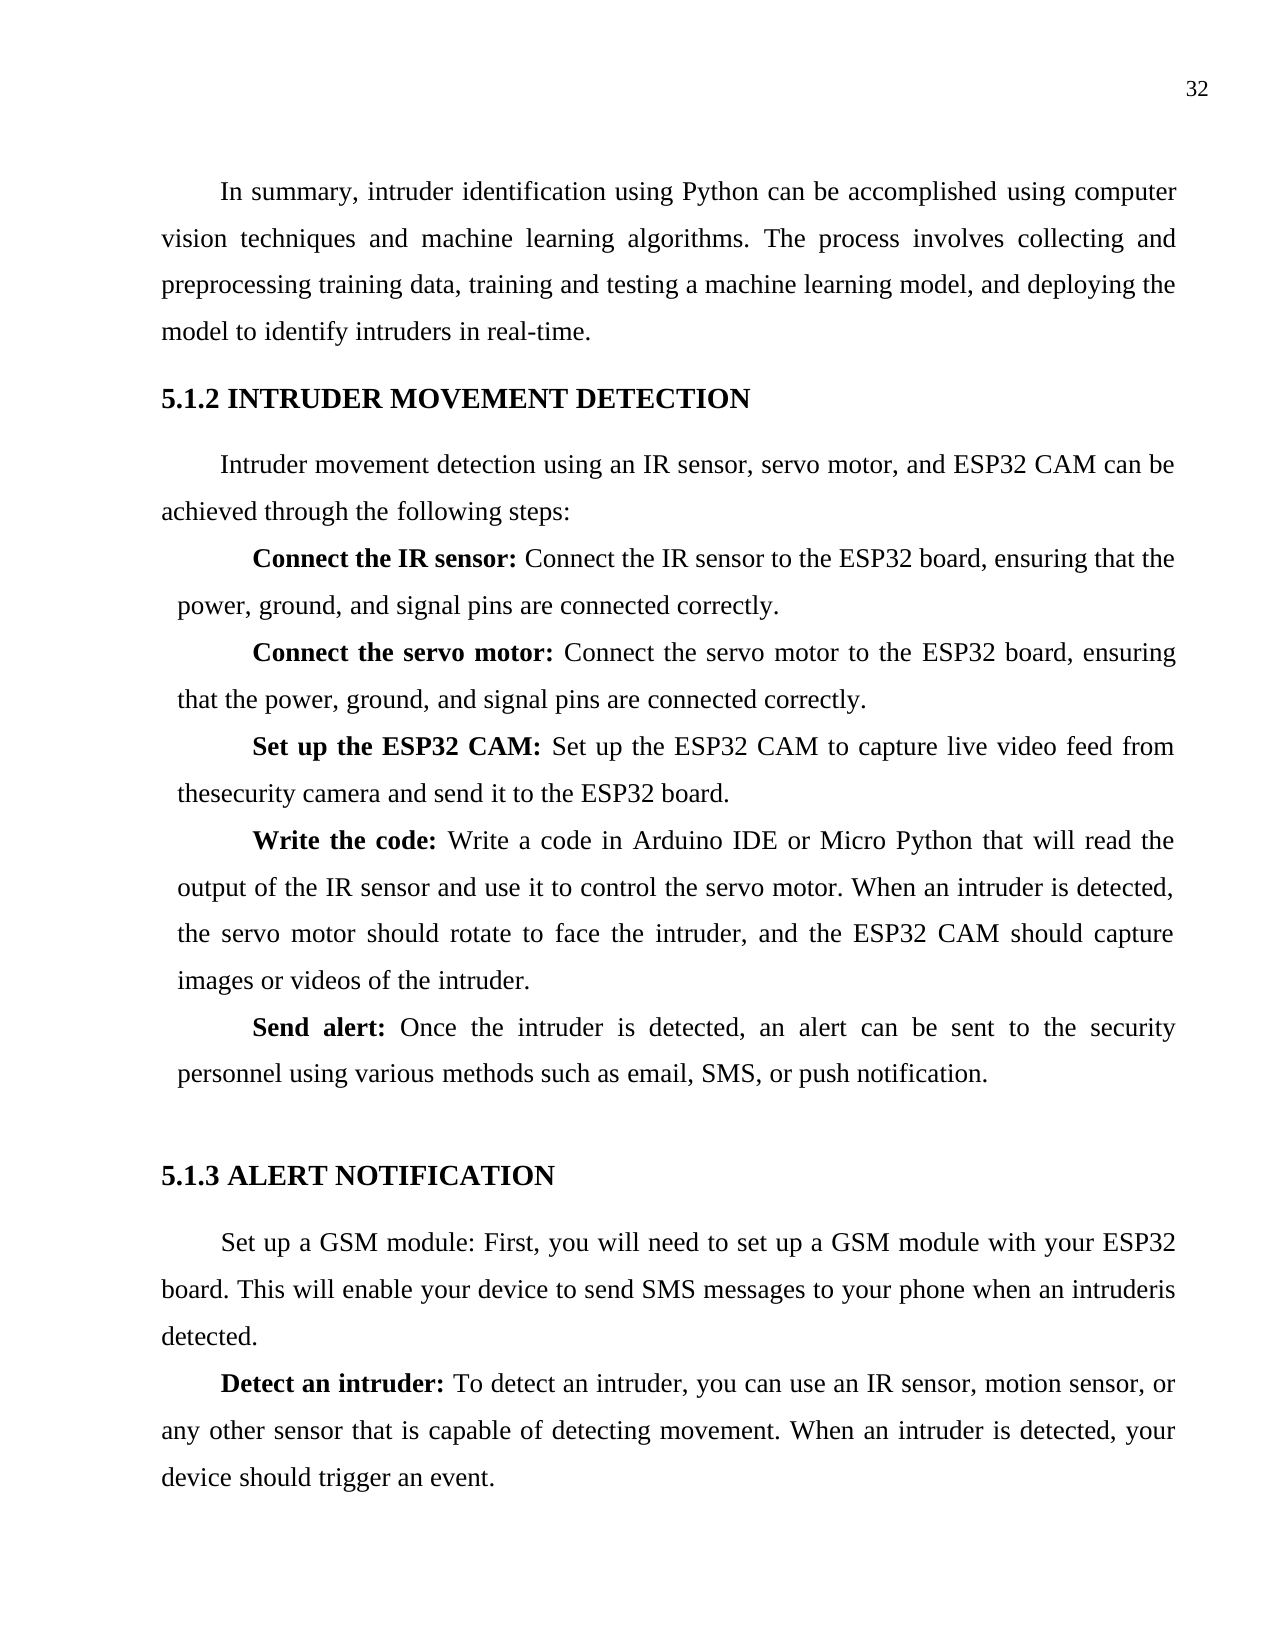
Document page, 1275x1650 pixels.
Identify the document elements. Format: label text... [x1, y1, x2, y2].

text Detect an intruder: To detect an intruder, you can use an IR sensor, motion sensor, or any other sensor that is capable of detecting movement. When an intruder is detected, your device should trigger an event. [161, 1367, 1177, 1492]
subtitle ALERT NOTIFICATION [161, 1158, 1208, 1192]
text Set up a GSM module: First, you will need to set up a GSM module with your ESP32 board. This will enable your device to send SMS messages to your phone when an intruderis detected. [161, 1227, 1177, 1352]
text Intruder movement detection using an IR sensor, servo motor, and ESP32 CAM can be achieved through the following steps: [161, 448, 1177, 526]
subtitle INTRUDER MOVEMENT DETECTION [161, 381, 1208, 415]
text Set up the ESP32 CAM: Set up the ESP32 CAM to capture live video feed from thesecurity camera and send it to the ESP32 board. [177, 730, 1176, 808]
text Connect the servo motor: Connect the servo motor to the ESP32 board, ensuring that the power, ground, and signal pins are connected correctly. [177, 636, 1176, 714]
text Send alert: Once the intruder is detected, an alert can be sent to the security personnel using various methods such as email, SMS, or push notification. [177, 1011, 1177, 1088]
text In summary, intruder identification using Python can be accomplished using computer vision techniques and machine learning algorithms. The process involves collecting and preprocessing training data, training and testing a machine learning model, and deploying the model to identify intruders in real-time. [161, 175, 1176, 346]
text Write the code: Write a code in Arduino IDE or Micro Python that will read the output of the IR sensor and use it to control the servo motor. When an intruder is detected, the servo motor should rotate to face the intruder, and the ESP32 CAM should capture images or videos of the intruder. [177, 824, 1176, 995]
text Connect the IR sensor: Connect the IR sensor to the ESP32 board, ensuring that the power, ground, and signal pins are connected correctly. [177, 542, 1176, 620]
